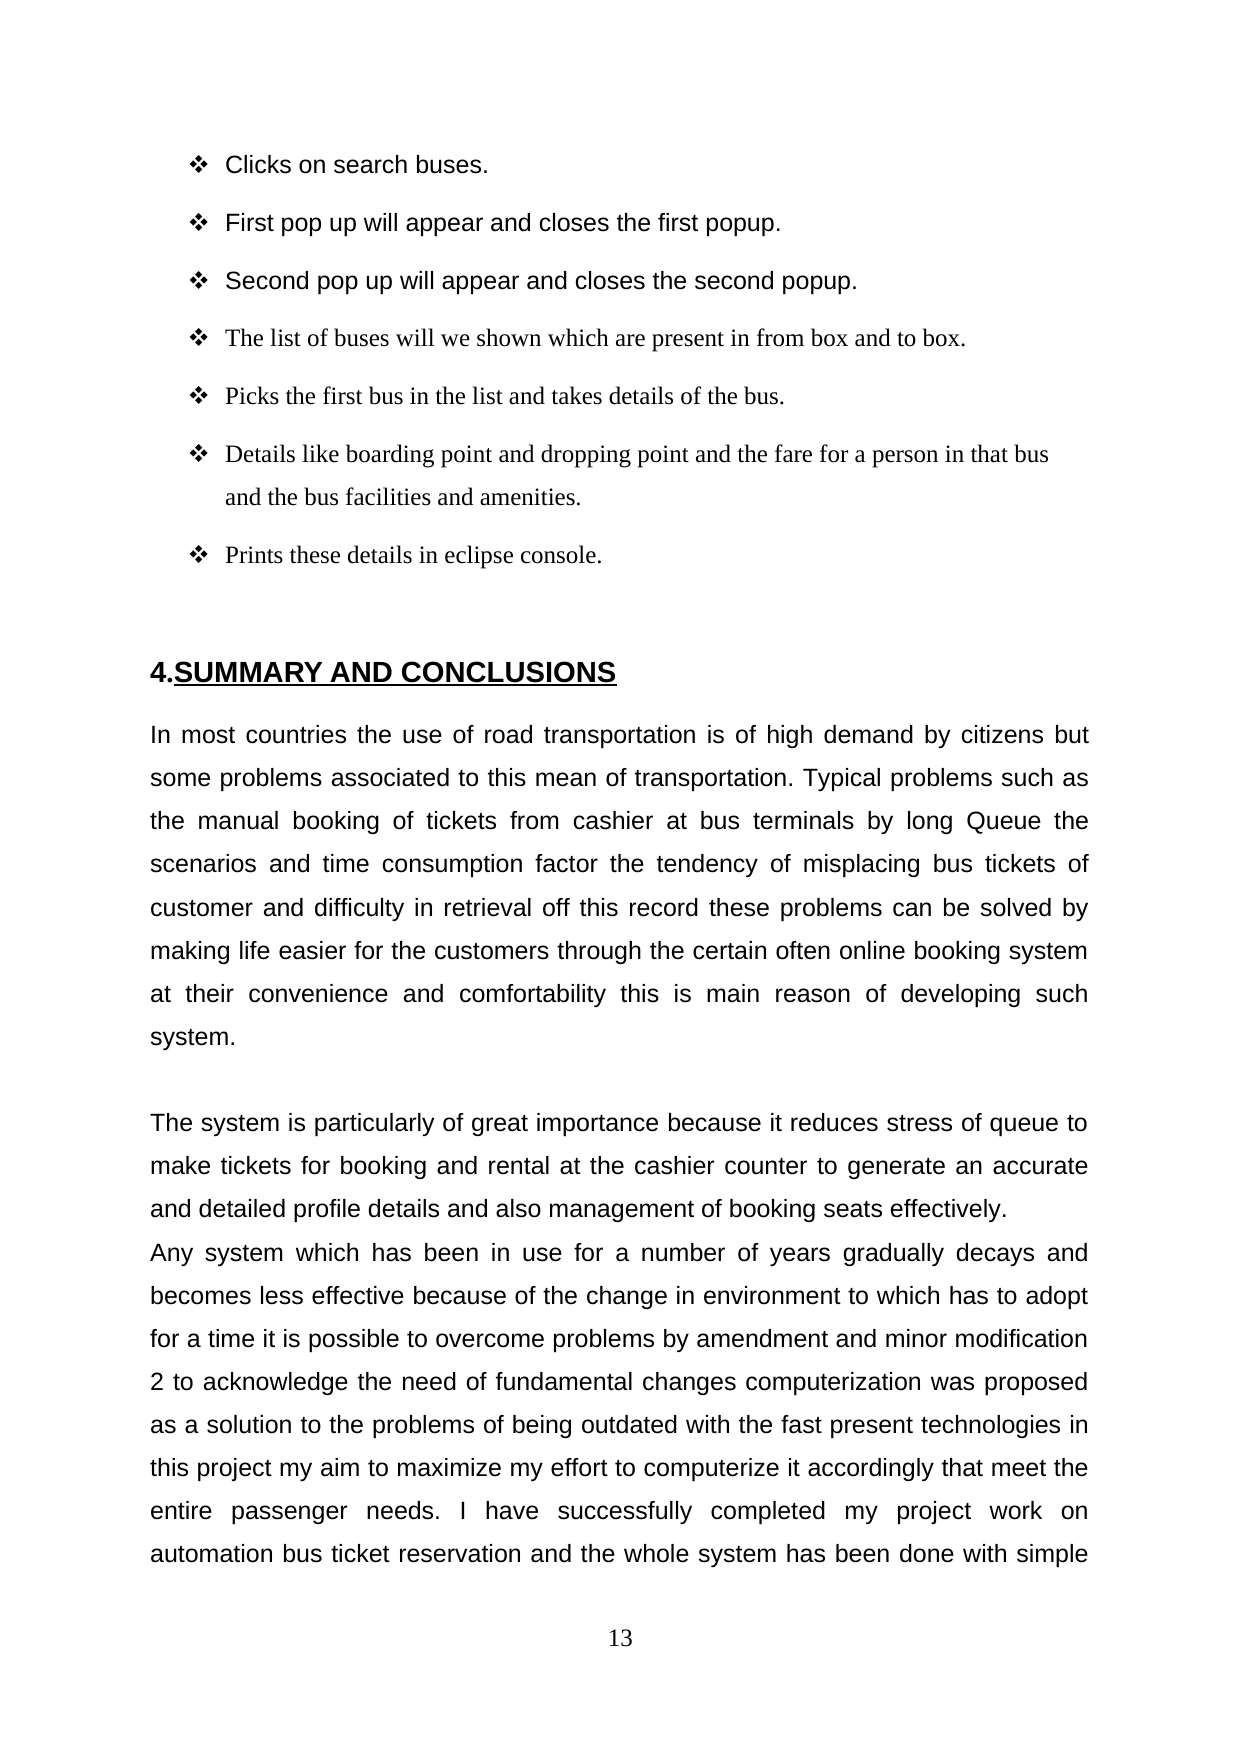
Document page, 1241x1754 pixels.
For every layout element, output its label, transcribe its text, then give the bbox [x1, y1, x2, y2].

list Prints these details in eclipse console. [187, 540, 1090, 568]
list Second pop up will appear and closes the second popup. [187, 266, 1090, 294]
list Clicks on search buses. [187, 150, 1090, 179]
list Picks the first bus in the list and takes details of the bus. [187, 381, 1090, 410]
list Details like boarding point and dropping point and the fare for a person in that bus and the bus facilities and amenities. [187, 439, 1090, 511]
list The list of buses will we shown which are present in from box and to box. [187, 323, 1090, 352]
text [150, 1238, 1090, 1568]
text 4.SUMMARY AND CONCLUSIONS [150, 655, 1090, 689]
text The system is particularly of great importance because it reduces stress of queue to make tickets for booking and rental at the cashier counter to generate an accurate and detailed profile details and also management of booking seats effectively. [150, 1108, 1090, 1223]
list First pop up will appear and closes the first popup. [187, 208, 1090, 237]
text In most countries the use of road transportation is of high demand by citizens but some problems associated to this mean of transportation. Typical problems such as the manual booking of tickets from cashier at bus terminals by long Queue the scenarios and time consumption factor the tendency of misplacing bus tickets of customer and difficulty in retrieval off this record these problems can be solved by making life easier for the customers through the certain often online booking system at their convenience and comfortability this is main reason of developing such system. [150, 720, 1090, 1051]
